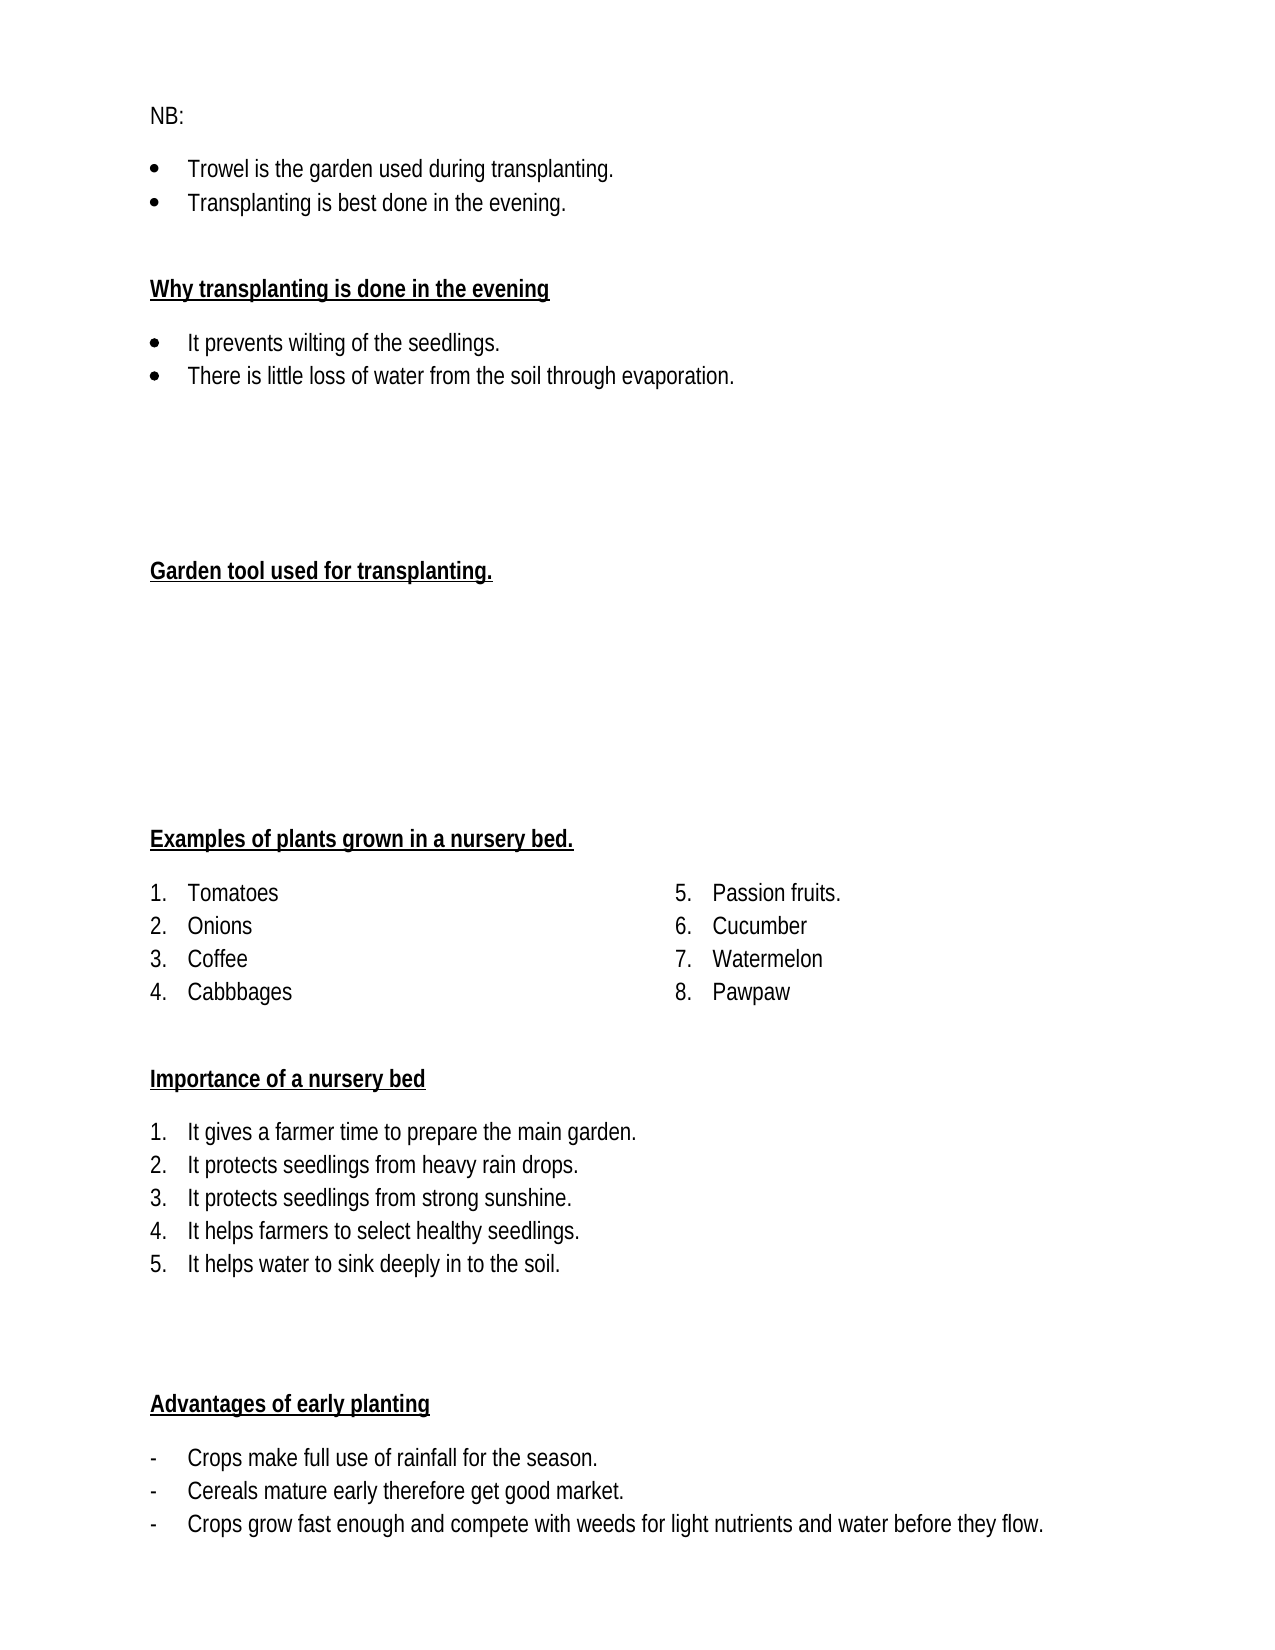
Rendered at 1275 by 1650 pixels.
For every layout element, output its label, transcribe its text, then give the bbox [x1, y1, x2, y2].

text Importance of a nursery bed [150, 1063, 1125, 1092]
list Cucumber [675, 911, 1125, 940]
list Passion fruits. [675, 878, 1125, 907]
list Crops grow fast enough and compete with weeds for light nutrients and water before they flow. [150, 1509, 1125, 1538]
list It gives a farmer time to prepare the main garden. [150, 1117, 1125, 1146]
list Pawpaw [675, 977, 1125, 1006]
text Garden tool used for transplanting. [150, 556, 1125, 584]
list Transplanting is best done in the evening. [150, 187, 1125, 216]
list Onions [150, 911, 600, 940]
list It prevents wilting of the seedlings. [150, 328, 1125, 357]
list Cereals mature early therefore get good market. [150, 1476, 1125, 1505]
list Watermelon [675, 944, 1125, 973]
list Trowel is the garden used during transplanting. [150, 154, 1125, 183]
list It helps farmers to select healthy seedlings. [150, 1216, 1125, 1245]
text Why transplanting is done in the evening [150, 274, 1125, 303]
list There is little loss of water from the soil through evaporation. [150, 361, 1125, 390]
list It protects seedlings from heavy rain drops. [150, 1150, 1125, 1179]
text Advantages of early planting [150, 1389, 1125, 1418]
list Cabbbages [150, 977, 600, 1006]
list Coffee [150, 944, 600, 973]
list Tomatoes [150, 878, 600, 907]
list It protects seedlings from strong sunshine. [150, 1183, 1125, 1212]
list It helps water to sink deeply in to the soil. [150, 1249, 1125, 1278]
text Examples of plants grown in a nursery bed. [150, 824, 1125, 853]
text NB: [150, 101, 1125, 129]
list Crops make full use of rainfall for the season. [150, 1443, 1125, 1472]
